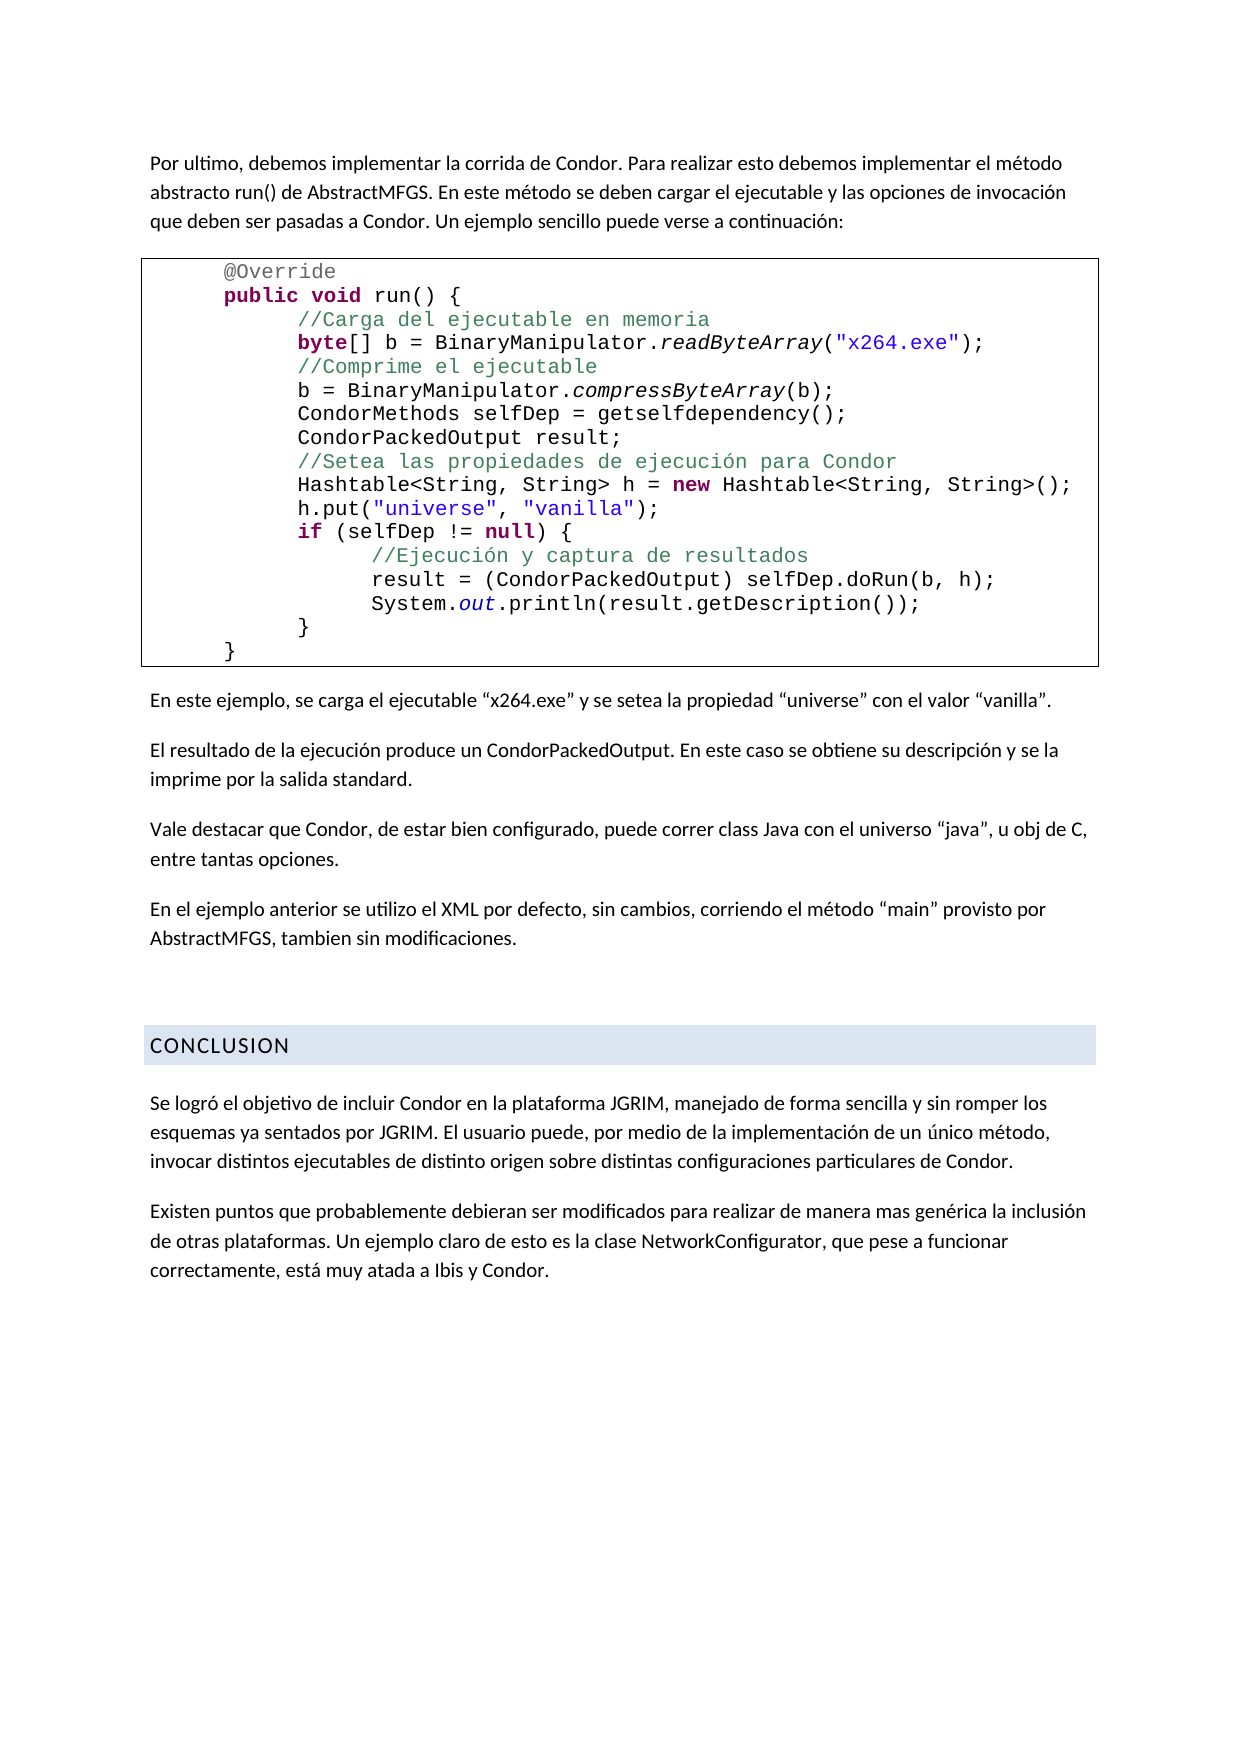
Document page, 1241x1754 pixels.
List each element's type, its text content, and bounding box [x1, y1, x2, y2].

text if (selfDep != null) { [150, 522, 1090, 545]
text } [150, 616, 1090, 637]
text //Ejecución y captura de resultados [150, 545, 1090, 569]
text byte[] b = BinaryManipulator.readByteArray("x264.exe"); [150, 332, 1090, 356]
text En este ejemplo, se carga el ejecutable “x264.exe” y se setea la propiedad “universe” con el valor “vanilla”. [150, 687, 1090, 713]
text Vale destacar que Condor, de estar bien configurado, puede correr class Java con el universo “java”, u obj de C, entre tantas opciones. [150, 817, 1090, 871]
text El resultado de la ejecución produce un CondorPackedOutput. En este caso se obtiene su descripción y se la imprime por la salida standard. [150, 737, 1090, 792]
text System.out.println(result.getDescription()); [150, 592, 1090, 616]
text Se logró el objetivo de incluir Condor en la plataforma JGRIM, manejado de forma sencilla y sin romper los esquemas ya sentados por JGRIM. El usuario puede, por medio de la implementación de un único método, invocar distintos ejecutables de distinto origen sobre distintas configuraciones particulares de Condor. [150, 1090, 1090, 1174]
text //Comprime el ejecutable [150, 356, 1090, 380]
text } [142, 637, 1098, 666]
text //Setea las propiedades de ejecución para Condor [150, 451, 1090, 474]
text Hashtable<String, String> h = new Hashtable<String, String>(); [150, 474, 1090, 498]
subtitle Conclusion [150, 1031, 1090, 1059]
text h.put("universe", "vanilla"); [150, 498, 1090, 522]
text En el ejemplo anterior se utilizo el XML por defecto, sin cambios, corriendo el método “main” provisto por AbstractMFGS, tambien sin modificaciones. [150, 896, 1090, 950]
text b = BinaryManipulator.compressByteArray(b); [150, 380, 1090, 403]
text Por ultimo, debemos implementar la corrida de Condor. Para realizar esto debemos implementar el método abstracto run() de AbstractMFGS. En este método se deben cargar el ejecutable y las opciones de invocación que deben ser pasadas a Condor. Un ejemplo sencillo puede verse a continuación: [150, 150, 1090, 234]
text CondorPackedOutput result; [150, 427, 1090, 451]
text Existen puntos que probablemente debieran ser modificados para realizar de manera mas genérica la inclusión de otras plataformas. Un ejemplo claro de esto es la clase NetworkConfigurator, que pese a funcionar correctamente, está muy atada a Ibis y Condor. [150, 1199, 1090, 1282]
text public void run() { [150, 285, 1090, 309]
text CondorMethods selfDep = getselfdependency(); [150, 403, 1090, 427]
text //Carga del ejecutable en memoria [150, 309, 1090, 332]
text @Override [142, 259, 1098, 285]
text result = (CondorPackedOutput) selfDep.doRun(b, h); [150, 569, 1090, 592]
